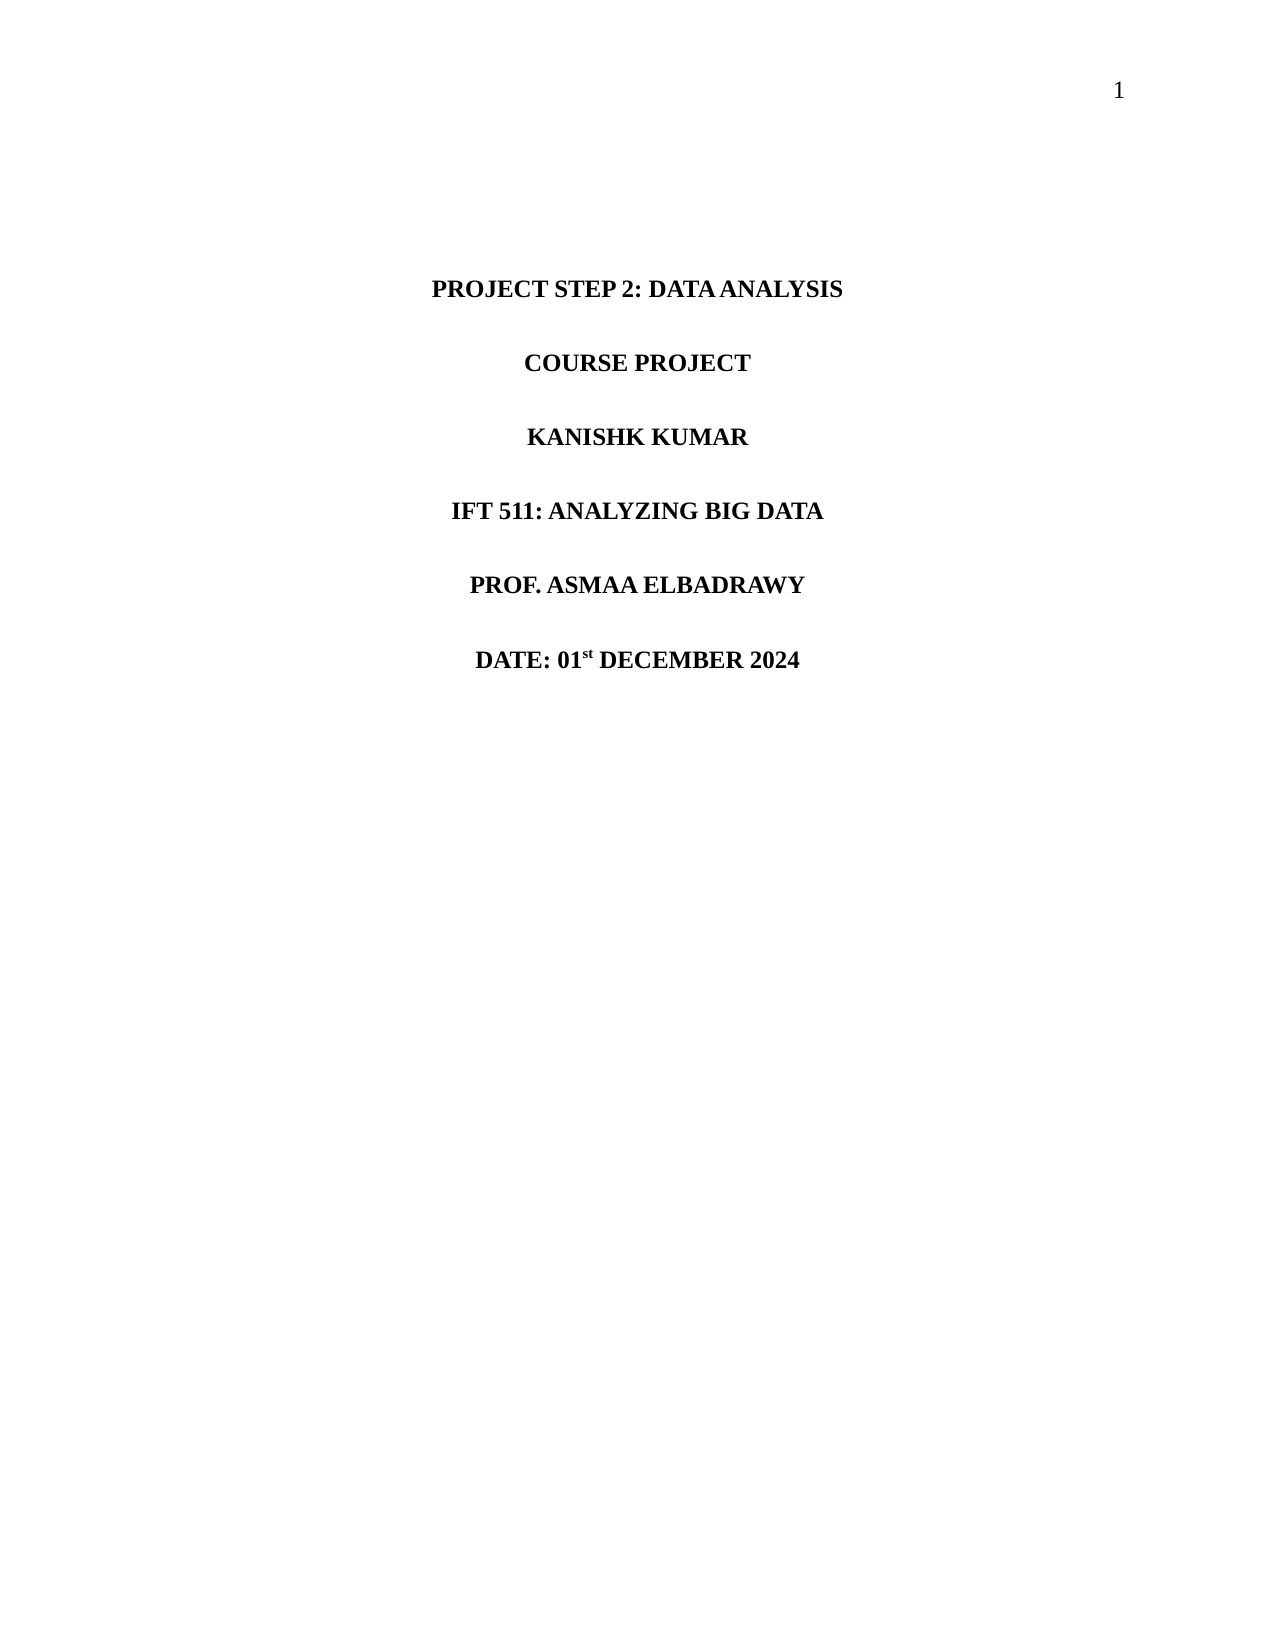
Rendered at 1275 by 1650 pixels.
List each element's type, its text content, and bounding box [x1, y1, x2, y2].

text COURSE PROJECT [150, 348, 1125, 377]
text DATE: 01st DECEMBER 2024 [150, 645, 1125, 673]
text IFT 511: ANALYZING BIG DATA [150, 496, 1125, 525]
text PROF. ASMAA ELBADRAWY [150, 571, 1125, 599]
text KANISHK KUMAR [150, 422, 1125, 451]
text PROJECT STEP 2: DATA ANALYSIS [150, 274, 1125, 303]
